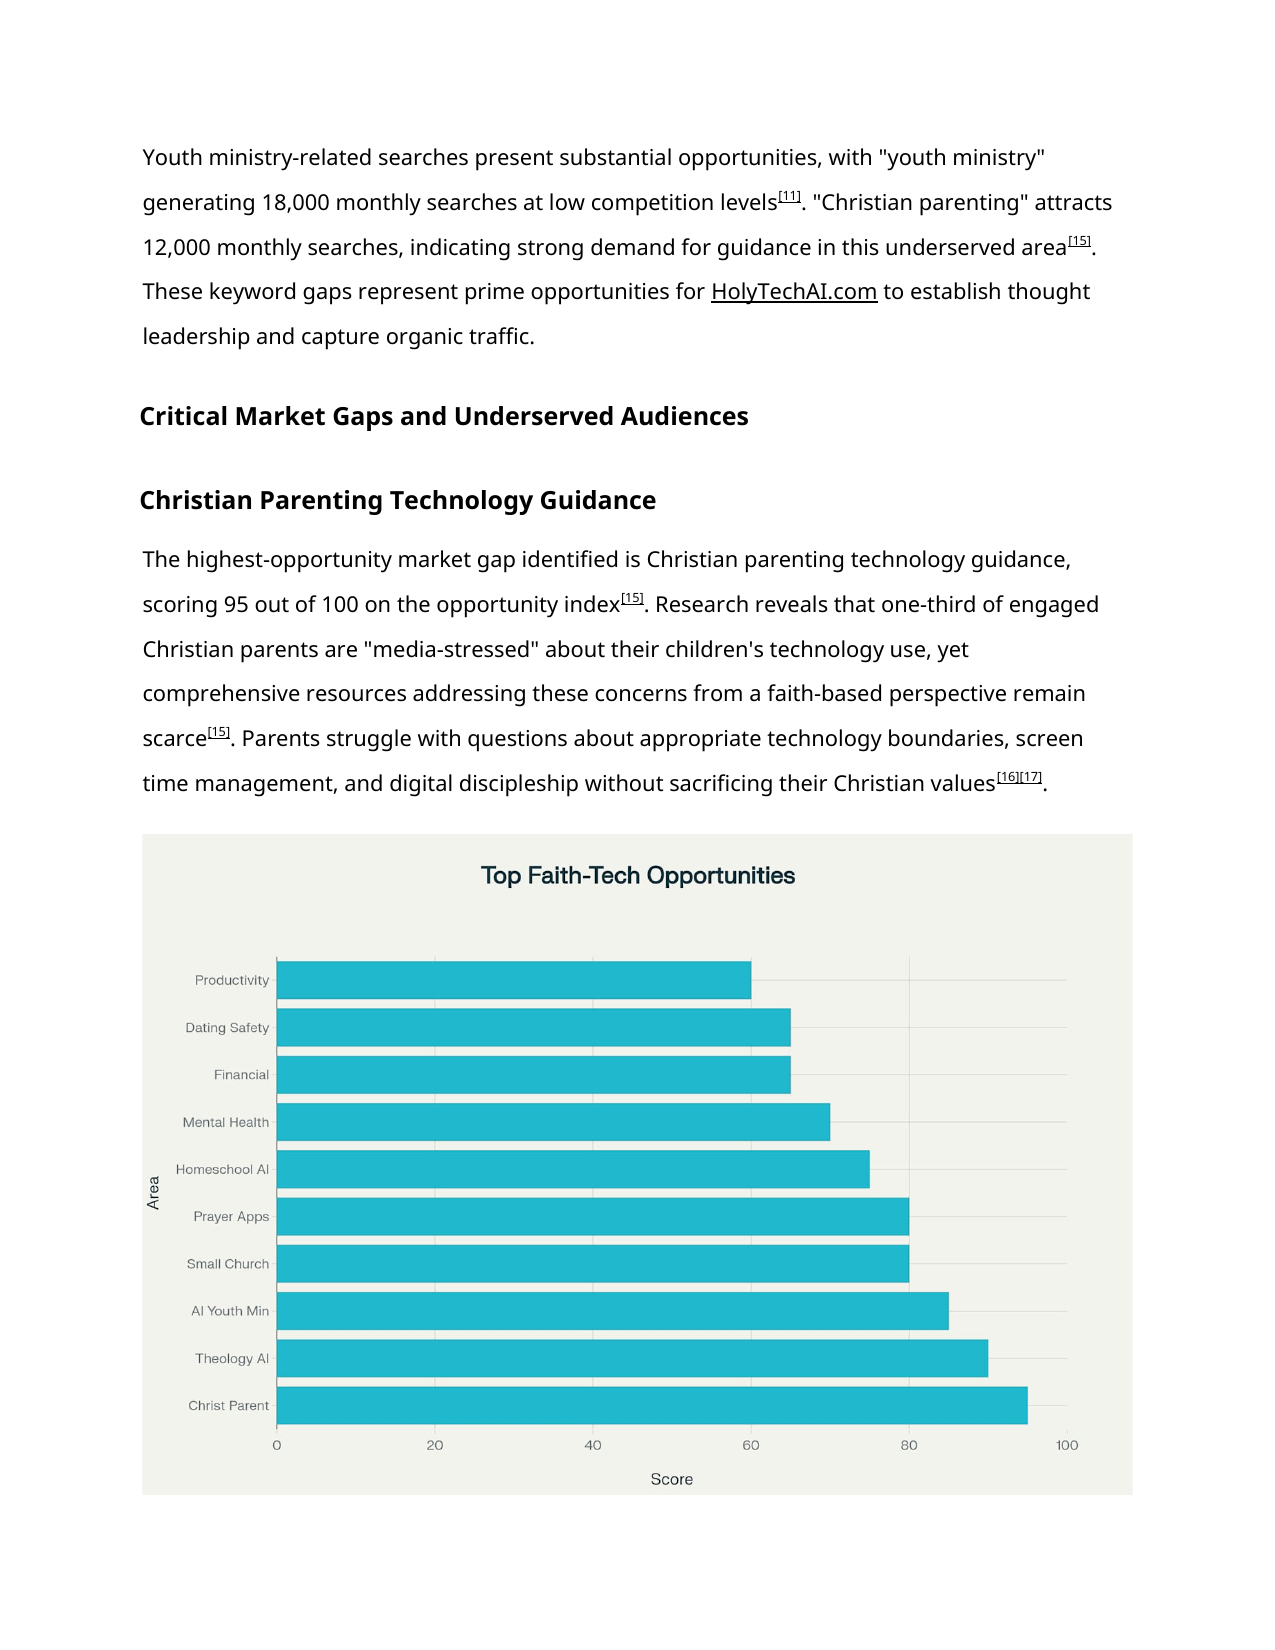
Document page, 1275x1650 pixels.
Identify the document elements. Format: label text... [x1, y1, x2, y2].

text Critical Market Gaps and Underserved Audiences [139, 398, 1133, 432]
text Christian Parenting Technology Guidance [139, 482, 1133, 516]
text The highest-opportunity market gap identified is Christian parenting technology guidance, scoring 95 out of 100 on the opportunity index[15]. Research reveals that one-third of engaged Christian parents are "media-stressed" about their children's technology use, yet comprehensive resources addressing these concerns from a faith-based perspective remain scarce[15]. Parents struggle with questions about appropriate technology boundaries, screen time management, and digital discipleship without sacrificing their Christian values[16][17]. [142, 544, 1133, 797]
picture [142, 834, 1133, 1495]
text Youth ministry-related searches present substantial opportunities, with "youth ministry" generating 18,000 monthly searches at low competition levels[11]. "Christian parenting" attracts 12,000 monthly searches, indicating strong demand for guidance in this underserved area[15]. These keyword gaps represent prime opportunities for HolyTechAI.com to establish thought leadership and capture organic traffic. [142, 142, 1133, 351]
